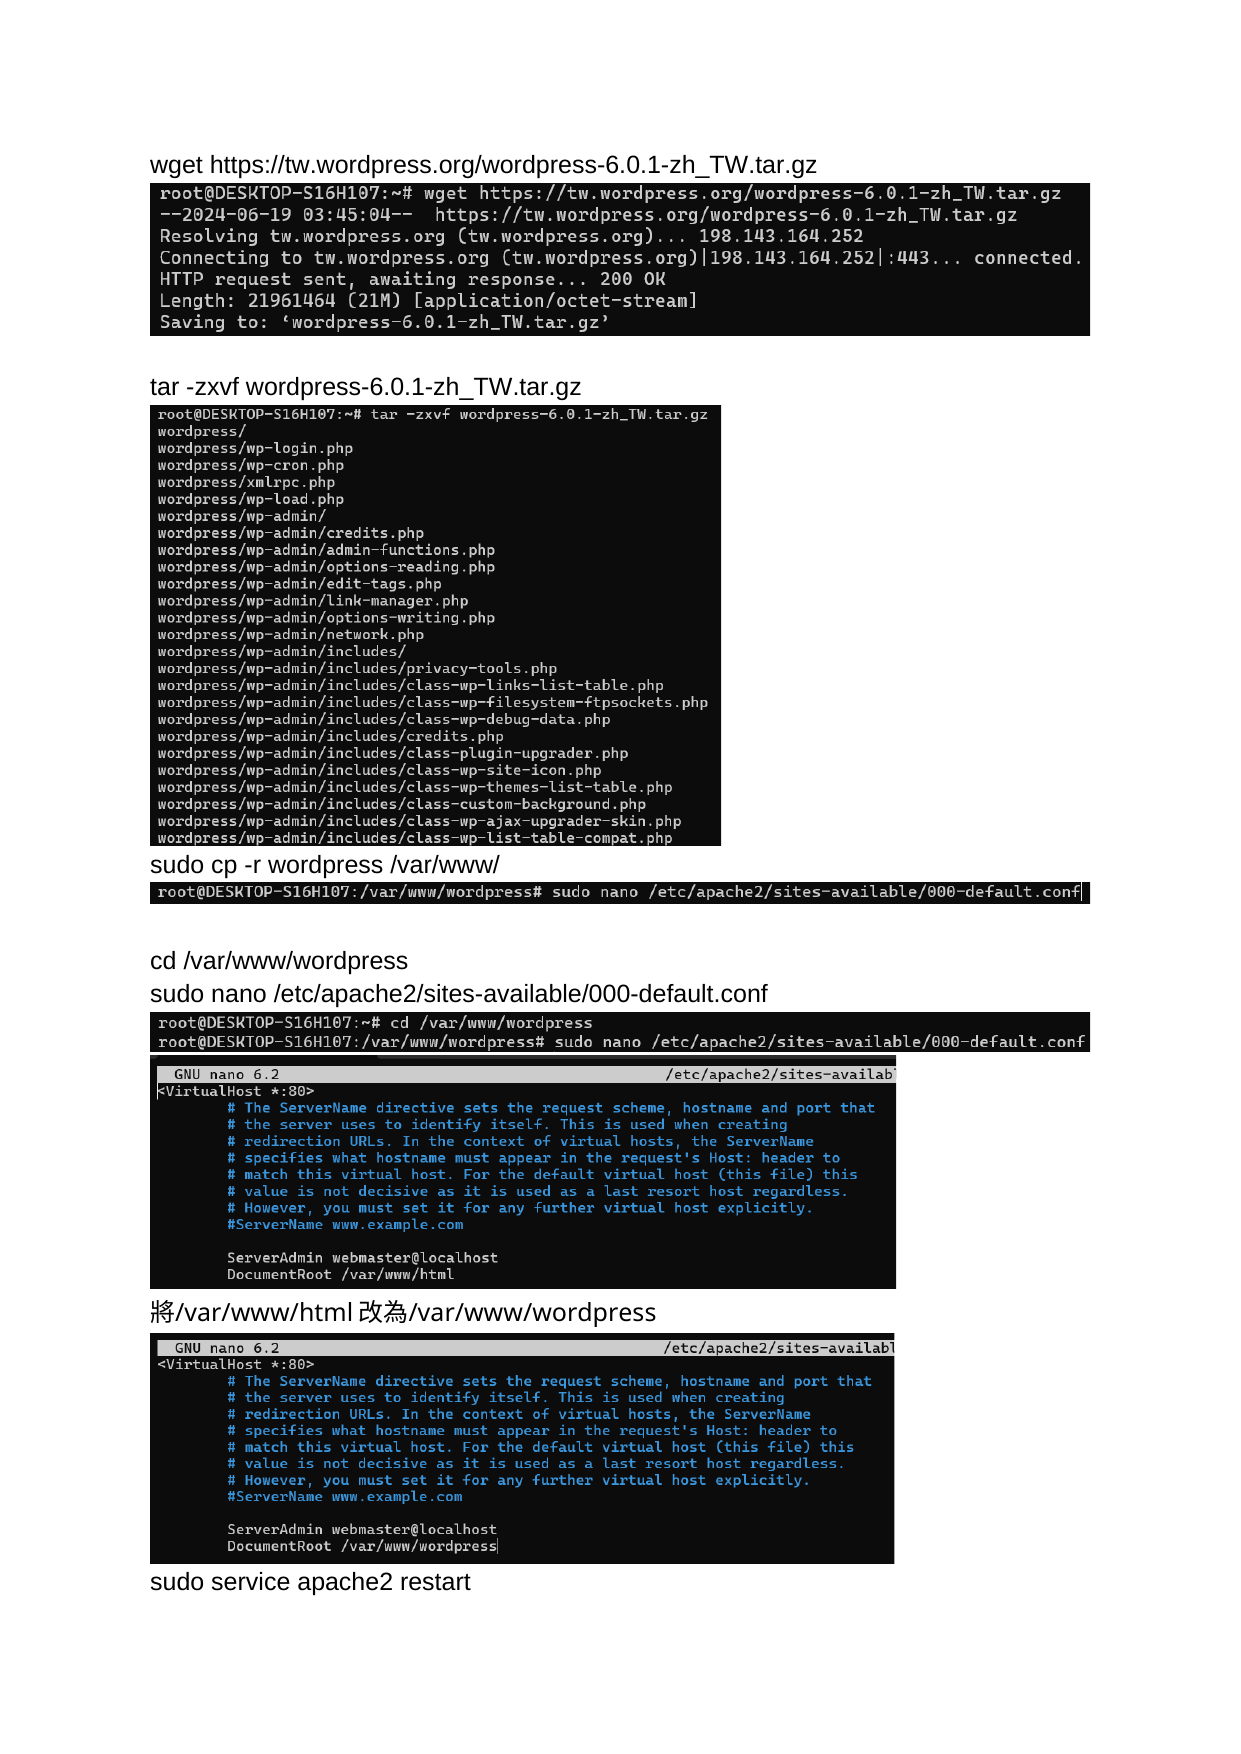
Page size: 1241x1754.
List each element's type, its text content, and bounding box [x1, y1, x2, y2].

text wget https://tw.wordpress.org/wordpress-6.0.1-zh_TW.tar.gz [150, 150, 1090, 179]
picture [150, 1055, 897, 1289]
picture [150, 1333, 895, 1564]
picture [150, 882, 1091, 904]
text sudo cp -r wordpress /var/www/ [150, 850, 1090, 878]
text sudo nano /etc/apache2/sites-available/000-default.conf [150, 979, 1090, 1008]
text cd /var/www/wordpress [150, 946, 1090, 975]
text tar -zxvf wordpress-6.0.1-zh_TW.tar.gz [150, 372, 1090, 401]
picture [150, 183, 1091, 336]
text 將/var/www/html改為/var/www/wordpress [150, 1292, 1090, 1328]
picture [150, 1012, 1091, 1052]
text sudo service apache2 restart [150, 1567, 1090, 1596]
picture [150, 405, 722, 846]
